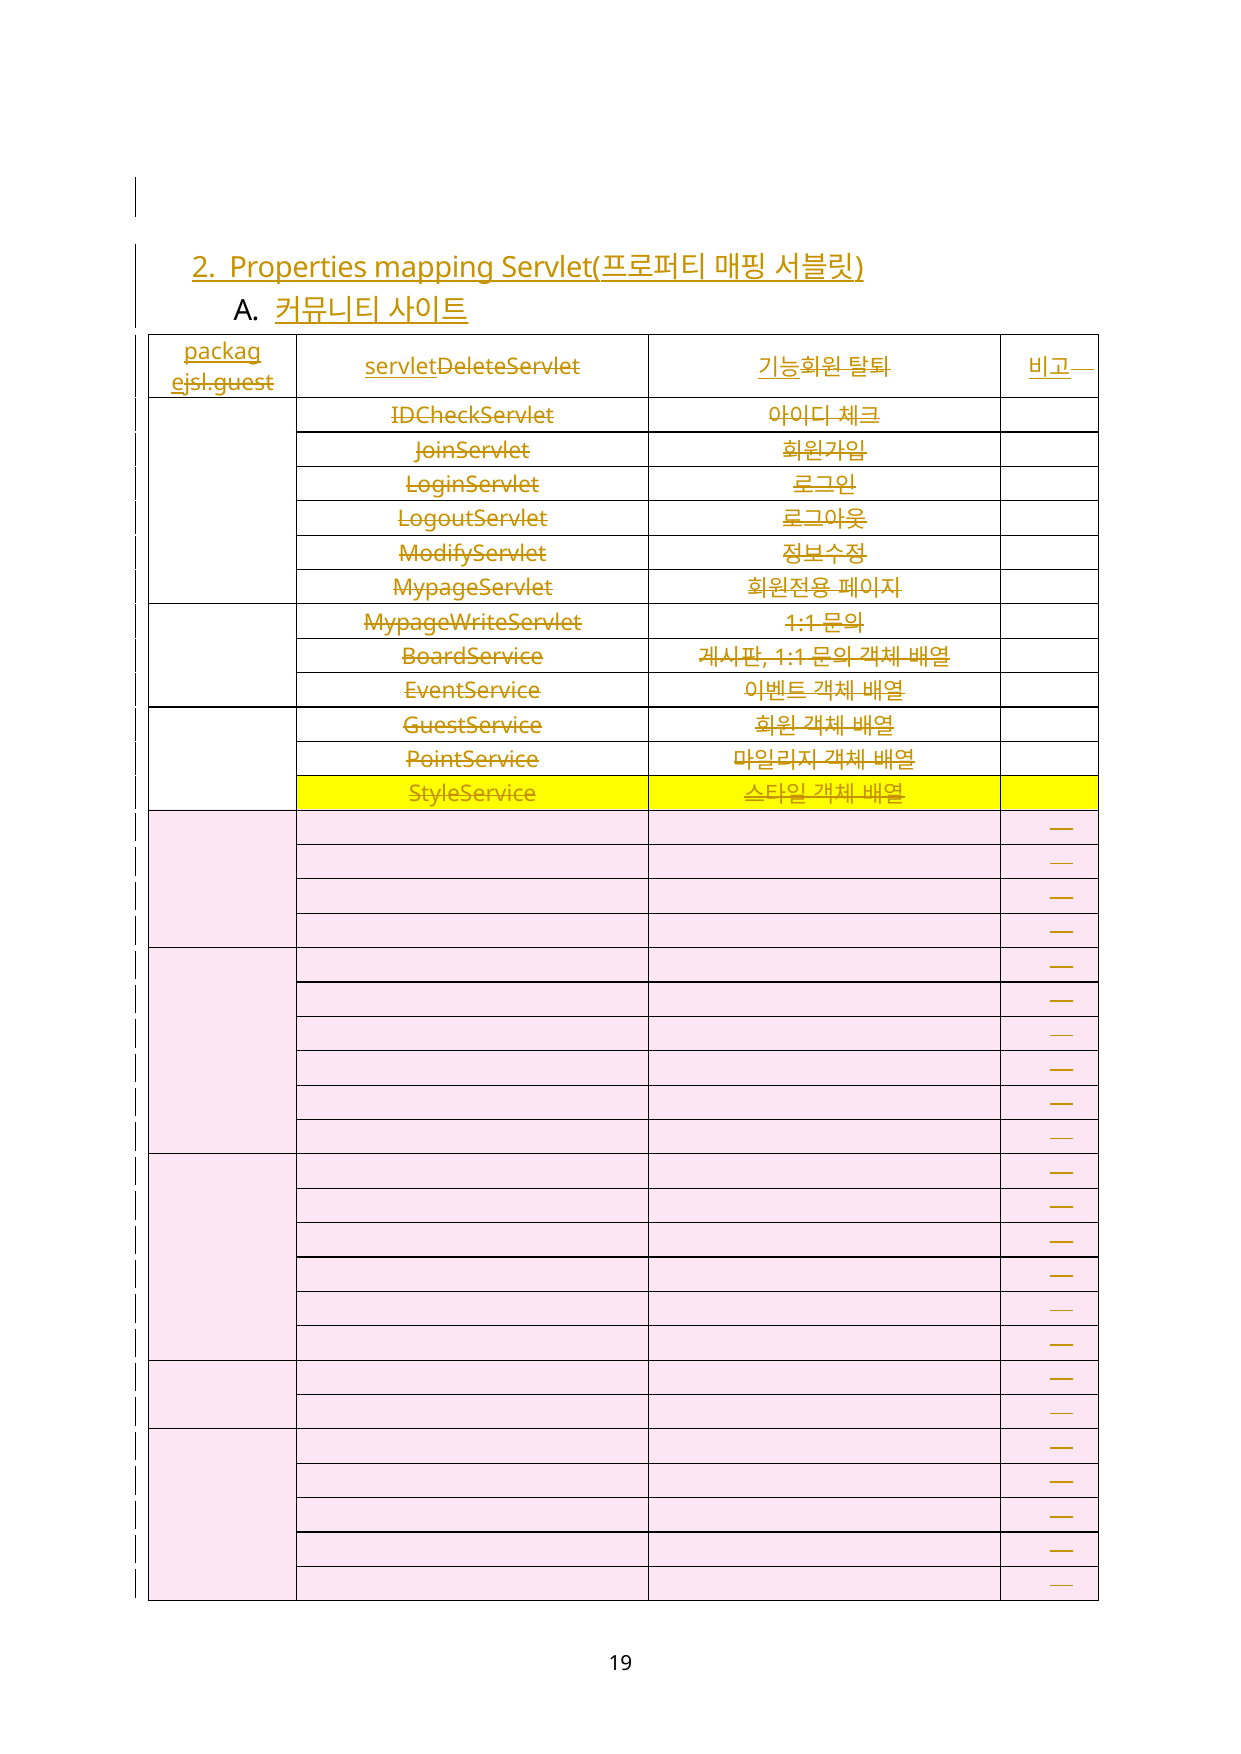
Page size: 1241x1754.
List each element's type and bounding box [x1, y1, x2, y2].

table_cell [1001, 398, 1098, 431]
table_cell [149, 604, 296, 706]
table_cell [149, 708, 296, 809]
table_cell [297, 708, 648, 741]
table_cell [1001, 467, 1098, 500]
table_cell [297, 776, 648, 809]
table_cell [297, 570, 648, 603]
table_cell [649, 536, 1000, 569]
table_cell [1001, 536, 1098, 569]
table_cell [649, 604, 1000, 638]
table_cell [1001, 501, 1098, 534]
table_cell [1001, 570, 1098, 603]
table_cell [297, 398, 648, 431]
table_cell [1001, 604, 1098, 638]
table_cell [297, 604, 648, 638]
table_cell [1001, 673, 1098, 706]
table_cell [149, 398, 296, 603]
table_header [649, 335, 1000, 397]
table_header [149, 335, 296, 397]
table_cell [297, 536, 648, 569]
table_cell [649, 570, 1000, 603]
table_cell [649, 673, 1000, 706]
table_cell [297, 742, 648, 775]
table_cell [297, 501, 648, 534]
table_cell [297, 673, 648, 706]
table_cell [1001, 639, 1098, 672]
table_cell [297, 433, 648, 466]
table_header [297, 335, 648, 397]
table_cell [297, 639, 648, 672]
table_cell [1001, 708, 1098, 741]
table_cell [649, 639, 1000, 672]
table_header [1001, 335, 1098, 397]
table_cell [649, 433, 1000, 466]
table_cell [649, 467, 1000, 500]
table_cell [1001, 742, 1098, 775]
table_cell [297, 467, 648, 500]
table_cell [649, 398, 1000, 431]
table_cell [649, 742, 1000, 775]
table_cell [649, 776, 1000, 809]
table_cell [649, 501, 1000, 534]
table_cell [1001, 776, 1098, 809]
table_cell [1001, 433, 1098, 466]
table_cell [649, 708, 1000, 741]
